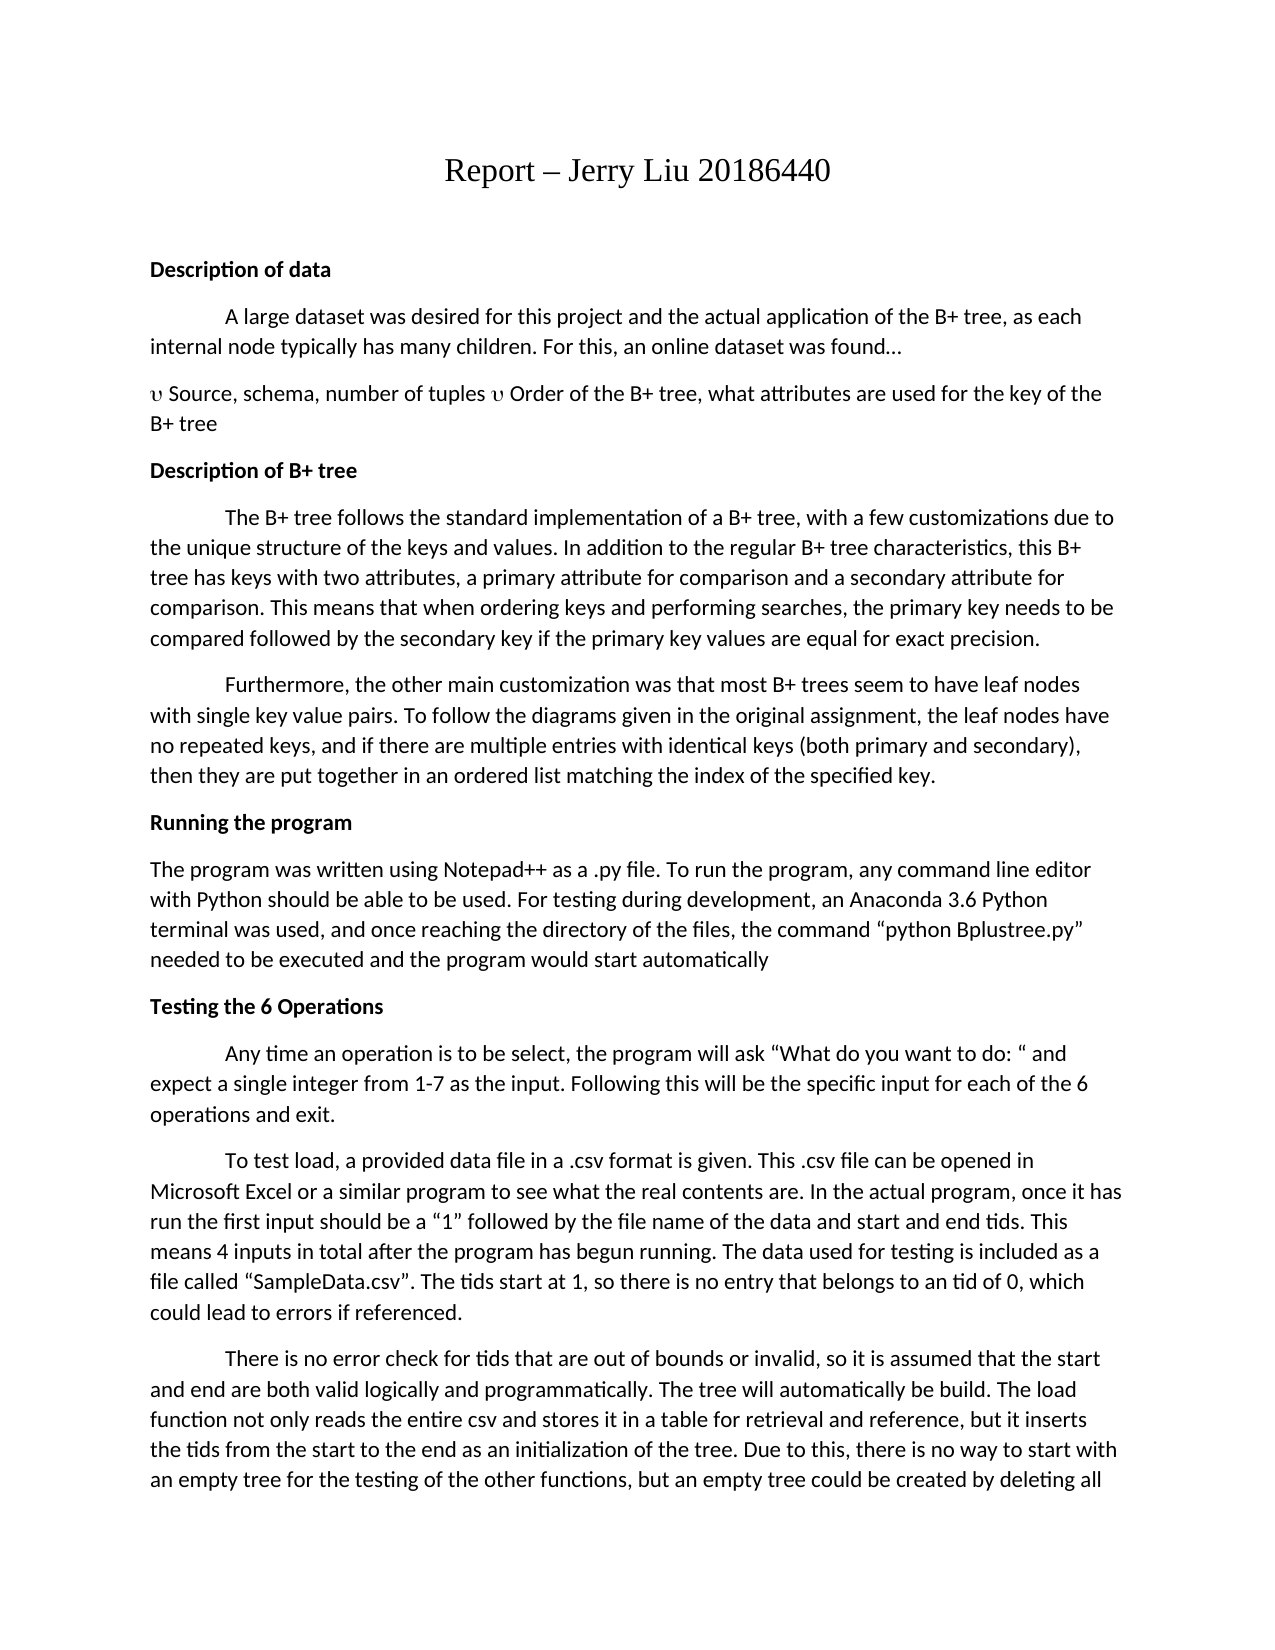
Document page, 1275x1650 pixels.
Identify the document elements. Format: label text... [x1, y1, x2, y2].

text Description of data [150, 255, 1125, 283]
text Running the program [150, 808, 1125, 836]
text Any time an operation is to be select, the program will ask “What do you want to do: “ and expect a single integer from 1-7 as the input. Following this will be the specific input for each of the 6 operations and exit. [150, 1039, 1125, 1128]
text The B+ tree follows the standard implementation of a B+ tree, with a few customizations due to the unique structure of the keys and values. In addition to the regular B+ tree characteristics, this B+ tree has keys with two attributes, a primary attribute for comparison and a secondary attribute for comparison. This means that when ordering keys and performing searches, the primary key needs to be compared followed by the secondary key if the primary key values are equal for exact precision. [150, 503, 1125, 652]
text Furthermore, the other main customization was that most B+ trees seem to have leaf nodes with single key value pairs. To follow the diagrams given in the original assignment, the leaf nodes have no repeated keys, and if there are multiple entries with identical keys (both primary and secondary), then they are put together in an ordered list matching the index of the specified key. [150, 671, 1125, 789]
text A large dataset was desired for this project and the actual application of the B+ tree, as each internal node typically has many children. For this, an online dataset was found… [150, 302, 1125, 360]
text Description of B+ tree [150, 456, 1125, 484]
text Report – Jerry Liu 20186440 [150, 150, 1125, 188]
text To test load, a provided data file in a .csv format is given. This .csv file can be opened in Microsoft Excel or a similar program to see what the real contents are. In the actual program, once it has run the first input should be a “1” followed by the file name of the data and start and end tids. This means 4 inputs in total after the program has begun running. The data used for testing is included as a file called “SampleData.csv”. The tids start at 1, so there is no entry that belongs to an tid of 0, which could lead to errors if referenced. [150, 1147, 1125, 1326]
text Source, schema, number of tuples Order of the B+ tree, what attributes are used for the key of the B+ tree [150, 379, 1125, 437]
text The program was written using Notepad++ as a .py file. To run the program, any command line editor with Python should be able to be used. For testing during development, an Anaconda 3.6 Python terminal was used, and once reaching the directory of the files, the command “python Bplustree.py” needed to be executed and the program would start automatically [150, 855, 1125, 973]
text Testing the 6 Operations [150, 992, 1125, 1020]
